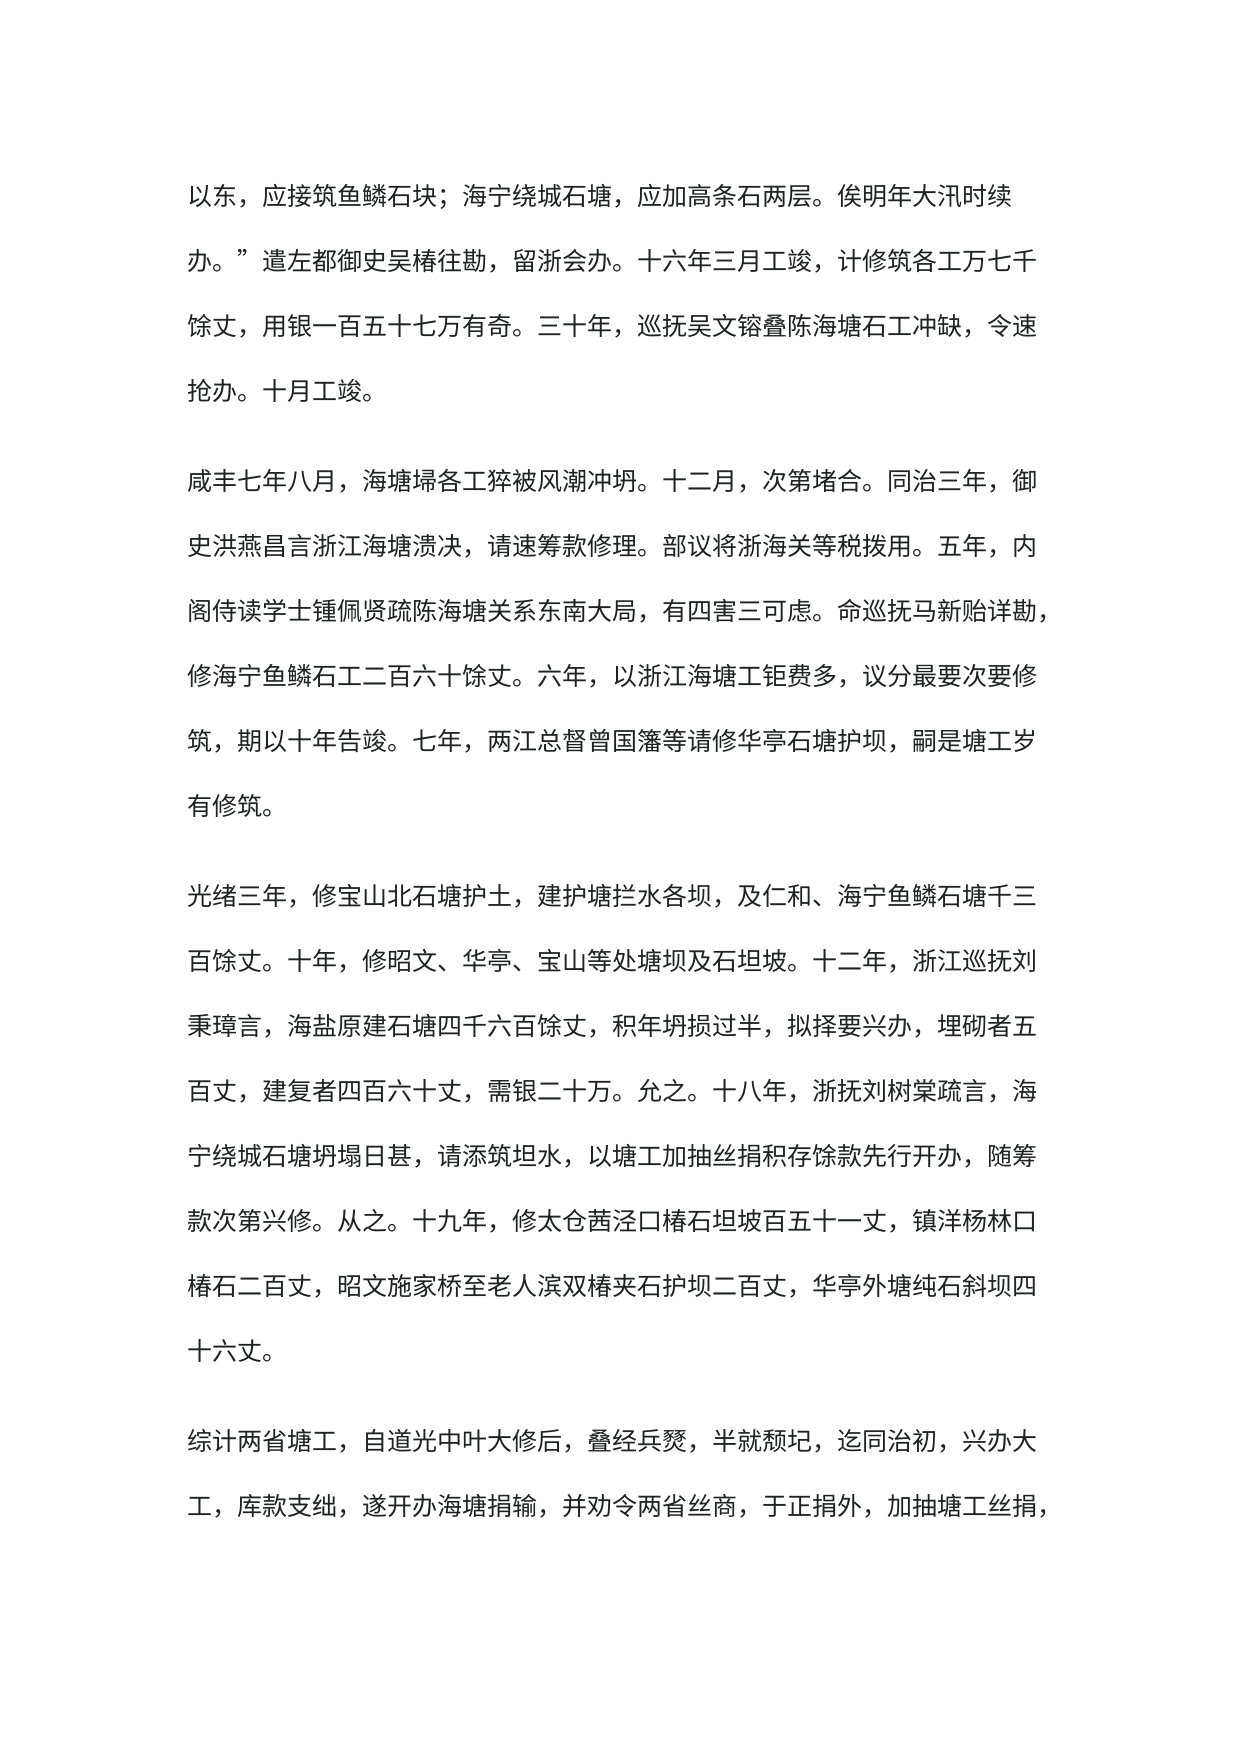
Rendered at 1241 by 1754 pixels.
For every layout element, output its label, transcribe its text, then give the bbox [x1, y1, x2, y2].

text 光绪三年，修宝山北石塘护土，建护塘拦水各坝，及仁和、海宁鱼鳞石塘千三百馀丈。十年，修昭文、华亭、宝山等处塘坝及石坦坡。十二年，浙江巡抚刘秉璋言，海盐原建石塘四千六百馀丈，积年坍损过半，拟择要兴办，埋砌者五百丈，建复者四百六十丈，需银二十万。允之。十八年，浙抚刘树棠疏言，海宁绕城石塘坍塌日甚，请添筑坦水，以塘工加抽丝捐积存馀款先行开办，随筹款次第兴修。从之。十九年，修太仓茜泾口椿石坦坡百五十一丈，镇洋杨林口椿石二百丈，昭文施家桥至老人滨双椿夹石护坝二百丈，华亭外塘纯石斜坝四十六丈。 [187, 862, 1053, 1382]
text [187, 162, 1053, 422]
text 咸丰七年八月，海塘埽各工猝被风潮冲坍。十二月，次第堵合。同治三年，御史洪燕昌言浙江海塘溃决，请速筹款修理。部议将浙海关等税拨用。五年，内阁侍读学士锺佩贤疏陈海塘关系东南大局，有四害三可虑。命巡抚马新贻详勘，修海宁鱼鳞石工二百六十馀丈。六年，以浙江海塘工钜费多，议分最要次要修筑，期以十年告竣。七年，两江总督曾国籓等请修华亭石塘护坝，嗣是塘工岁有修筑。 [187, 447, 1053, 837]
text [187, 1407, 1053, 1537]
